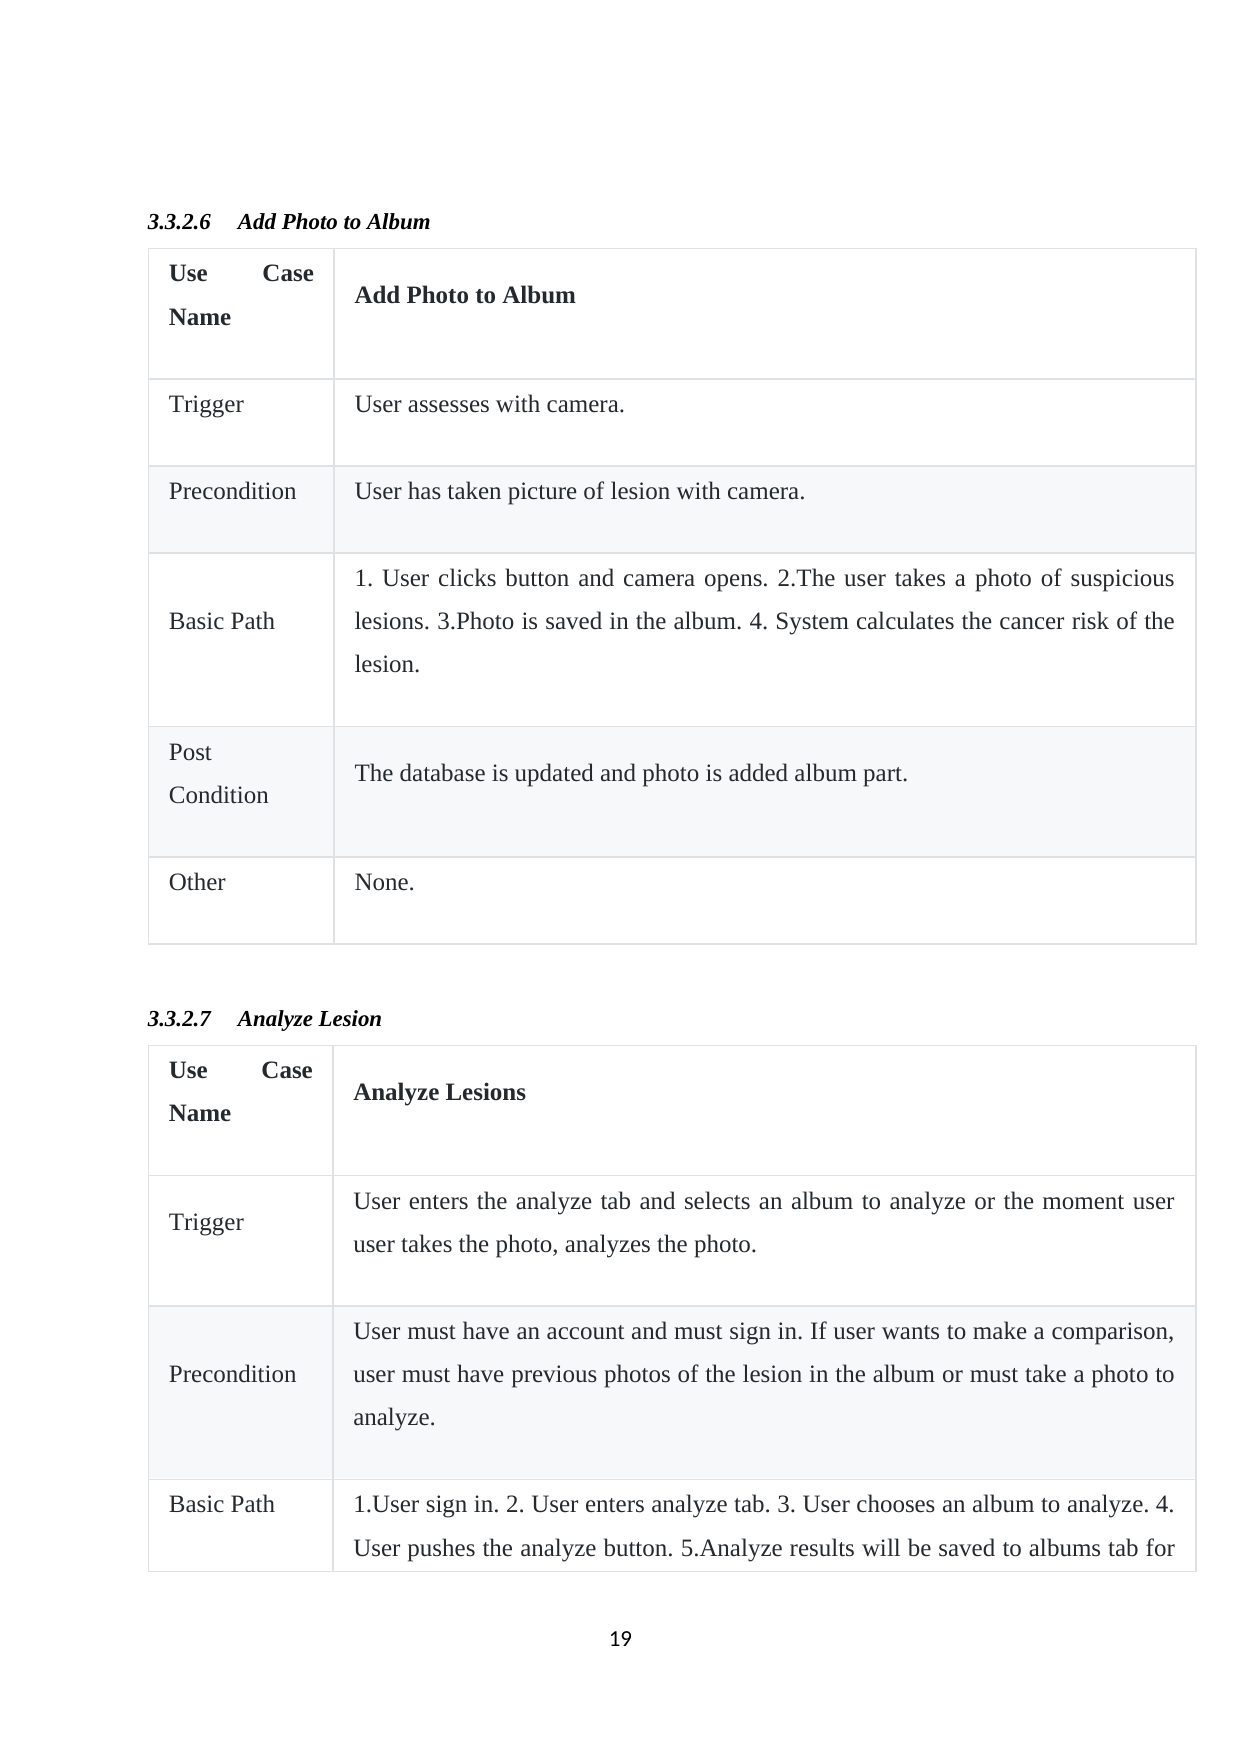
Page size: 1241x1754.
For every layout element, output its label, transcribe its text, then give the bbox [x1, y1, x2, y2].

table_cell Other [149, 858, 333, 943]
table_cell User assesses with camera. [335, 380, 1195, 465]
table_cell The database is updated and photo is added album part. [335, 727, 1195, 856]
table_cell User enters the analyze tab and selects an album to analyze or the moment user user takes the photo, analyzes the photo. [334, 1176, 1195, 1305]
table_cell Precondition [149, 1307, 332, 1478]
table_cell Trigger [149, 1176, 332, 1305]
table_header Analyze Lesions [334, 1046, 1195, 1175]
subtitle Analyze Lesion [148, 1005, 1092, 1031]
table_cell User has taken picture of lesion with camera. [335, 467, 1195, 552]
table_cell Basic Path [149, 1480, 332, 1571]
table_cell None. [335, 858, 1195, 943]
table_header Use Case Name [149, 1046, 332, 1175]
table_cell Basic Path [149, 554, 333, 726]
table_header Add Photo to Album [335, 249, 1195, 378]
table_cell Post Condition [149, 727, 333, 856]
table_cell Precondition [149, 467, 333, 552]
table_header Use Case Name [149, 249, 333, 378]
subtitle Add Photo to Album [148, 208, 1092, 234]
table_cell User must have an account and must sign in. If user wants to make a comparison, user must have previous photos of the lesion in the album or must take a photo to analyze. [334, 1307, 1195, 1478]
table_cell 1. User clicks button and camera opens. 2.The user takes a photo of suspicious lesions. 3.Photo is saved in the album. 4. System calculates the cancer risk of the lesion. [335, 554, 1195, 726]
table_cell Trigger [149, 380, 333, 465]
